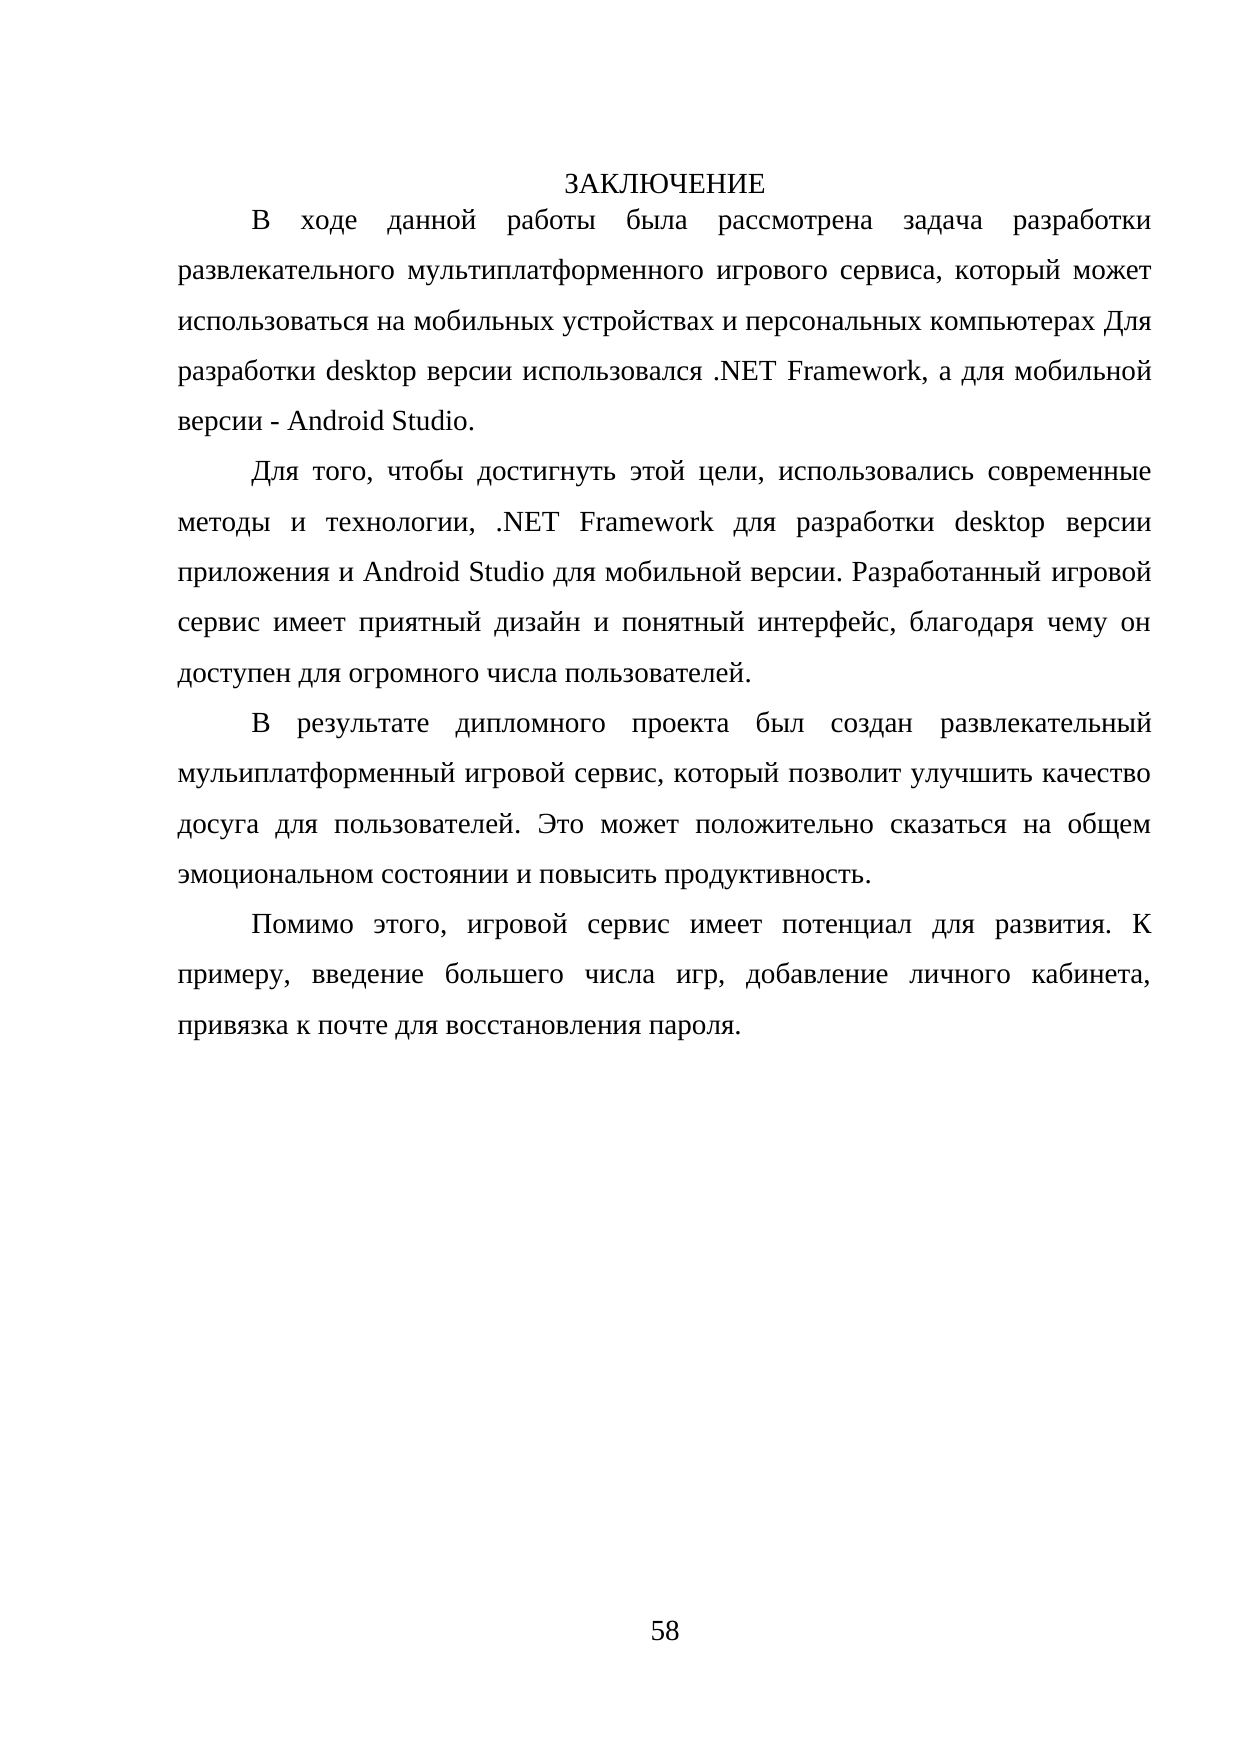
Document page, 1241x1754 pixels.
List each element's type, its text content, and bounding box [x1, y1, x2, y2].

text В результате дипломного проекта был создан развлекательный мульиплатформенный игровой сервис, который позволит улучшить качество досуга для пользователей. Это может положительно сказаться на общем эмоциональном состоянии и повысить продуктивность. [177, 705, 1152, 889]
subtitle ЗАКЛЮЧЕНИЕ [177, 166, 1152, 199]
text Для того, чтобы достигнуть этой цели, использовались современные методы и технологии, .NET Framework для разработки desktop версии приложения и Android Studio для мобильной версии. Разработанный игровой сервис имеет приятный дизайн и понятный интерфейс, благодаря чему он доступен для огромного числа пользователей. [177, 453, 1152, 688]
text В ходе данной работы была рассмотрена задача разработки развлекательного мультиплатформенного игрового сервиса, который может использоваться на мобильных устройствах и персональных компьютерах Для разработки desktop версии использовался .NET Framework, а для мобильной версии - Android Studio. [177, 202, 1152, 437]
text Помимо этого, игровой сервис имеет потенциал для развития. К примеру, введение большего числа игр, добавление личного кабинета, привязка к почте для восстановления пароля. [177, 906, 1152, 1041]
